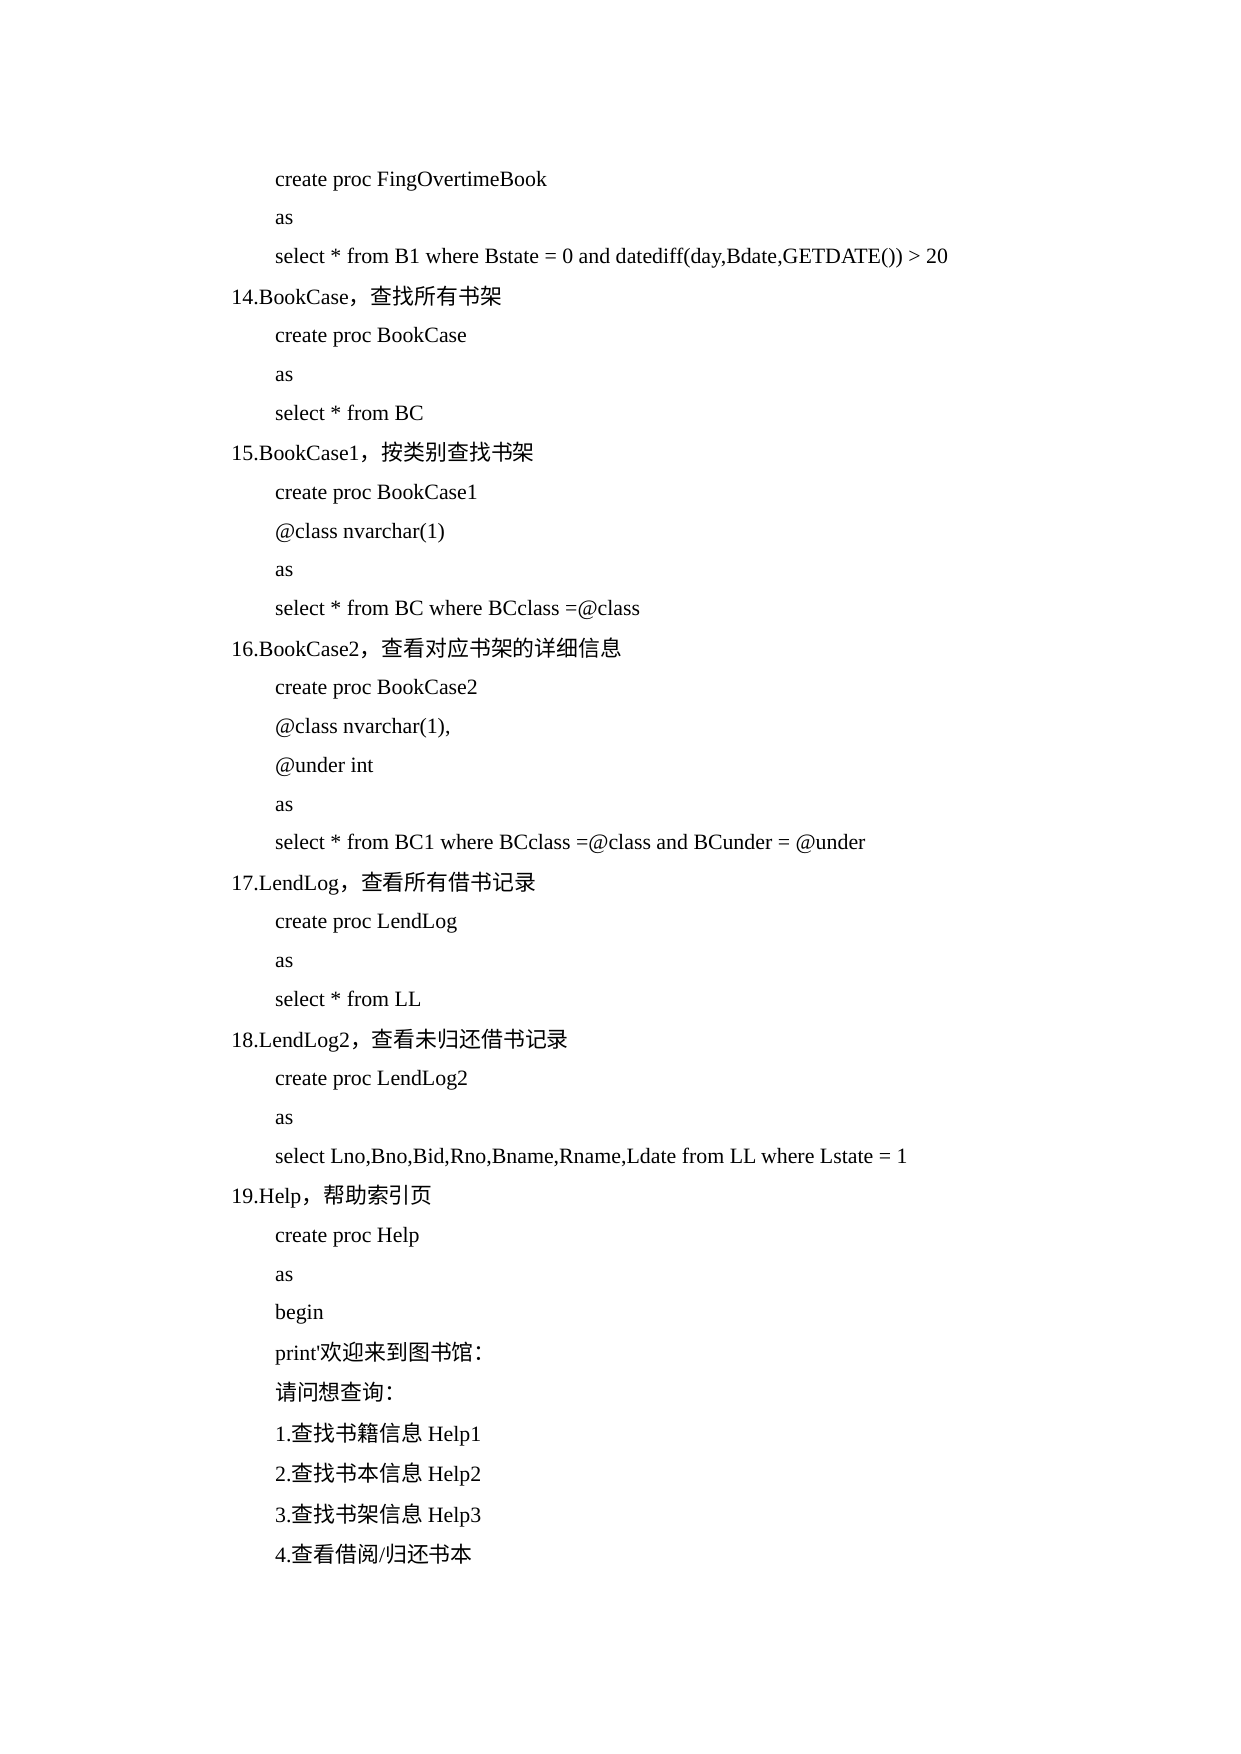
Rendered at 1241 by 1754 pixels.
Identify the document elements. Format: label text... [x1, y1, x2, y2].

text select * from B1 where Bstate = 0 and datediff(day,Bdate,GETDATE()) > 20 [231, 239, 1053, 272]
text as [231, 553, 1053, 585]
text create proc BookCase [231, 319, 1053, 351]
text as [231, 357, 1053, 390]
text select * from BC where BCclass =@class [231, 592, 1053, 624]
list Help，帮助索引页 [187, 1178, 1053, 1210]
text create proc LendLog2 [231, 1062, 1053, 1094]
list BookCase2，查看对应书架的详细信息 [187, 630, 1053, 663]
text select * from BC [231, 396, 1053, 429]
text create proc BookCase2 [231, 671, 1053, 703]
text select * from BC1 where BCclass =@class and BCunder = @under [231, 826, 1053, 858]
text 2.查找书本信息 Help2 [231, 1456, 1053, 1488]
text select Lno,Bno,Bid,Rno,Bname,Rname,Ldate from LL where Lstate = 1 [231, 1139, 1053, 1172]
text create proc BookCase1 [231, 475, 1053, 508]
list BookCase1，按类别查找书架 [187, 435, 1053, 467]
text 1.查找书籍信息 Help1 [231, 1415, 1053, 1448]
text as [231, 787, 1053, 819]
text create proc Help [231, 1218, 1053, 1251]
text select * from LL [231, 982, 1053, 1015]
text 请问想查询： [231, 1375, 1053, 1407]
text as [231, 1100, 1053, 1133]
text @class nvarchar(1), [231, 709, 1053, 742]
text 4.查看借阅/归还书本 [231, 1537, 1053, 1569]
text create proc FingOvertimeBook [231, 162, 1053, 194]
text as [231, 1257, 1053, 1289]
list BookCase，查找所有书架 [187, 278, 1053, 311]
text 3.查找书架信息 Help3 [231, 1496, 1053, 1529]
list LendLog，查看所有借书记录 [187, 864, 1053, 897]
text @class nvarchar(1) [231, 514, 1053, 547]
list LendLog2，查看未归还借书记录 [187, 1021, 1053, 1054]
text as [231, 944, 1053, 976]
text create proc LendLog [231, 905, 1053, 937]
text @under int [231, 748, 1053, 781]
text print'欢迎来到图书馆： [231, 1334, 1053, 1367]
text begin [231, 1296, 1053, 1328]
text as [231, 201, 1053, 233]
